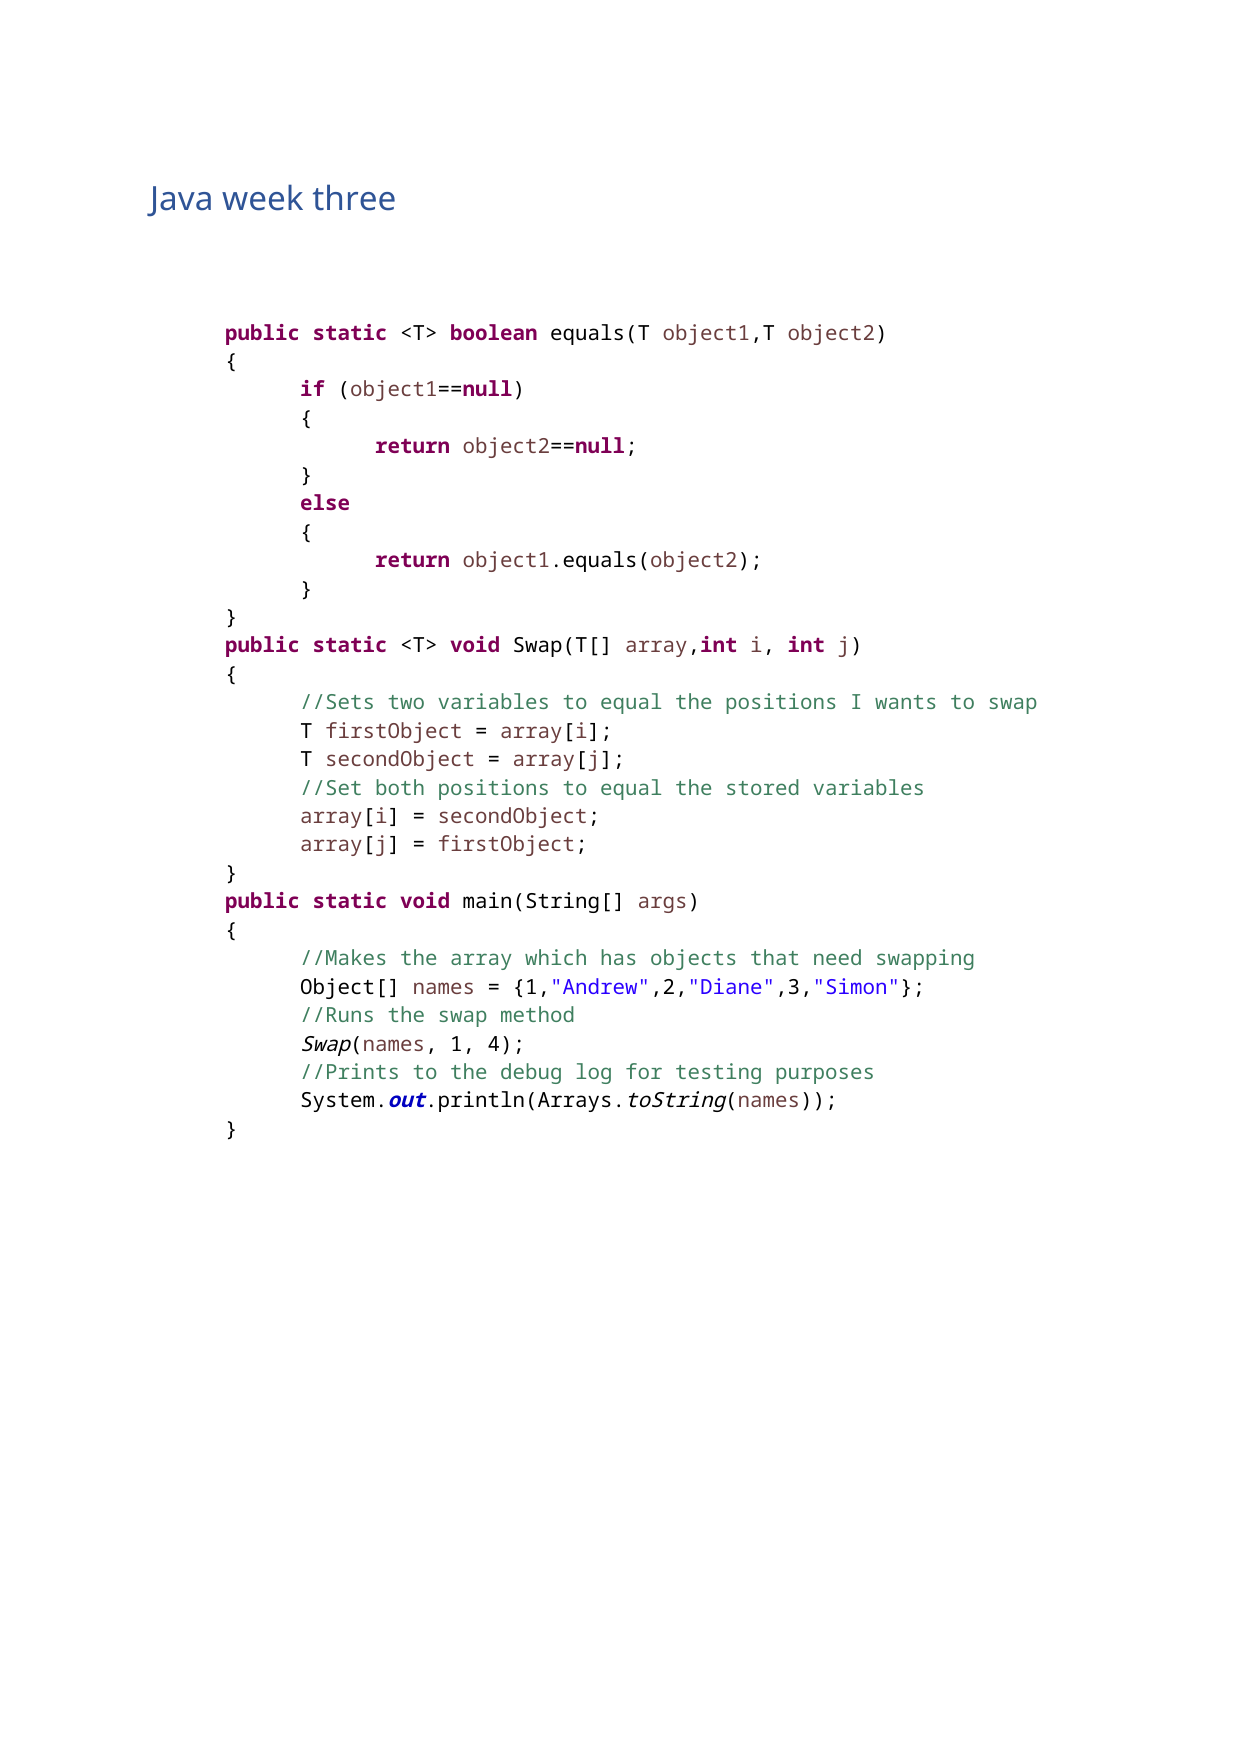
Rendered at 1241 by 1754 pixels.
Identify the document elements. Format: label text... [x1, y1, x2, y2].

text array[j] = firstObject; [150, 829, 1090, 858]
text System.out.println(Arrays.toString(names)); [150, 1086, 1090, 1114]
subtitle Java week three [150, 175, 1090, 220]
text Object[] names = {1,"Andrew",2,"Diane",3,"Simon"}; [150, 972, 1090, 1000]
text T secondObject = array[j]; [150, 744, 1090, 773]
text return object1.equals(object2); [150, 545, 1090, 574]
text } [150, 460, 1090, 488]
text { [150, 659, 1090, 687]
text //Makes the array which has objects that need swapping [150, 943, 1090, 972]
text } [150, 602, 1090, 631]
text } [150, 574, 1090, 602]
text { [150, 517, 1090, 545]
text } [150, 1114, 1090, 1142]
text public static <T> void Swap(T[] array,int i, int j) [150, 631, 1090, 659]
text public static <T> boolean equals(T object1,T object2) [150, 318, 1090, 346]
text T firstObject = array[i]; [150, 716, 1090, 744]
text else [150, 488, 1090, 517]
text //Set both positions to equal the stored variables [150, 773, 1090, 801]
text Swap(names, 1, 4); [150, 1029, 1090, 1057]
text { [150, 403, 1090, 431]
text public static void main(String[] args) [150, 886, 1090, 915]
text //Runs the swap method [150, 1000, 1090, 1029]
text return object2==null; [150, 431, 1090, 460]
text if (object1==null) [150, 374, 1090, 403]
text //Prints to the debug log for testing purposes [150, 1057, 1090, 1086]
text array[i] = secondObject; [150, 801, 1090, 829]
text { [150, 915, 1090, 943]
text { [150, 346, 1090, 374]
text } [150, 858, 1090, 886]
text //Sets two variables to equal the positions I wants to swap [150, 687, 1090, 716]
